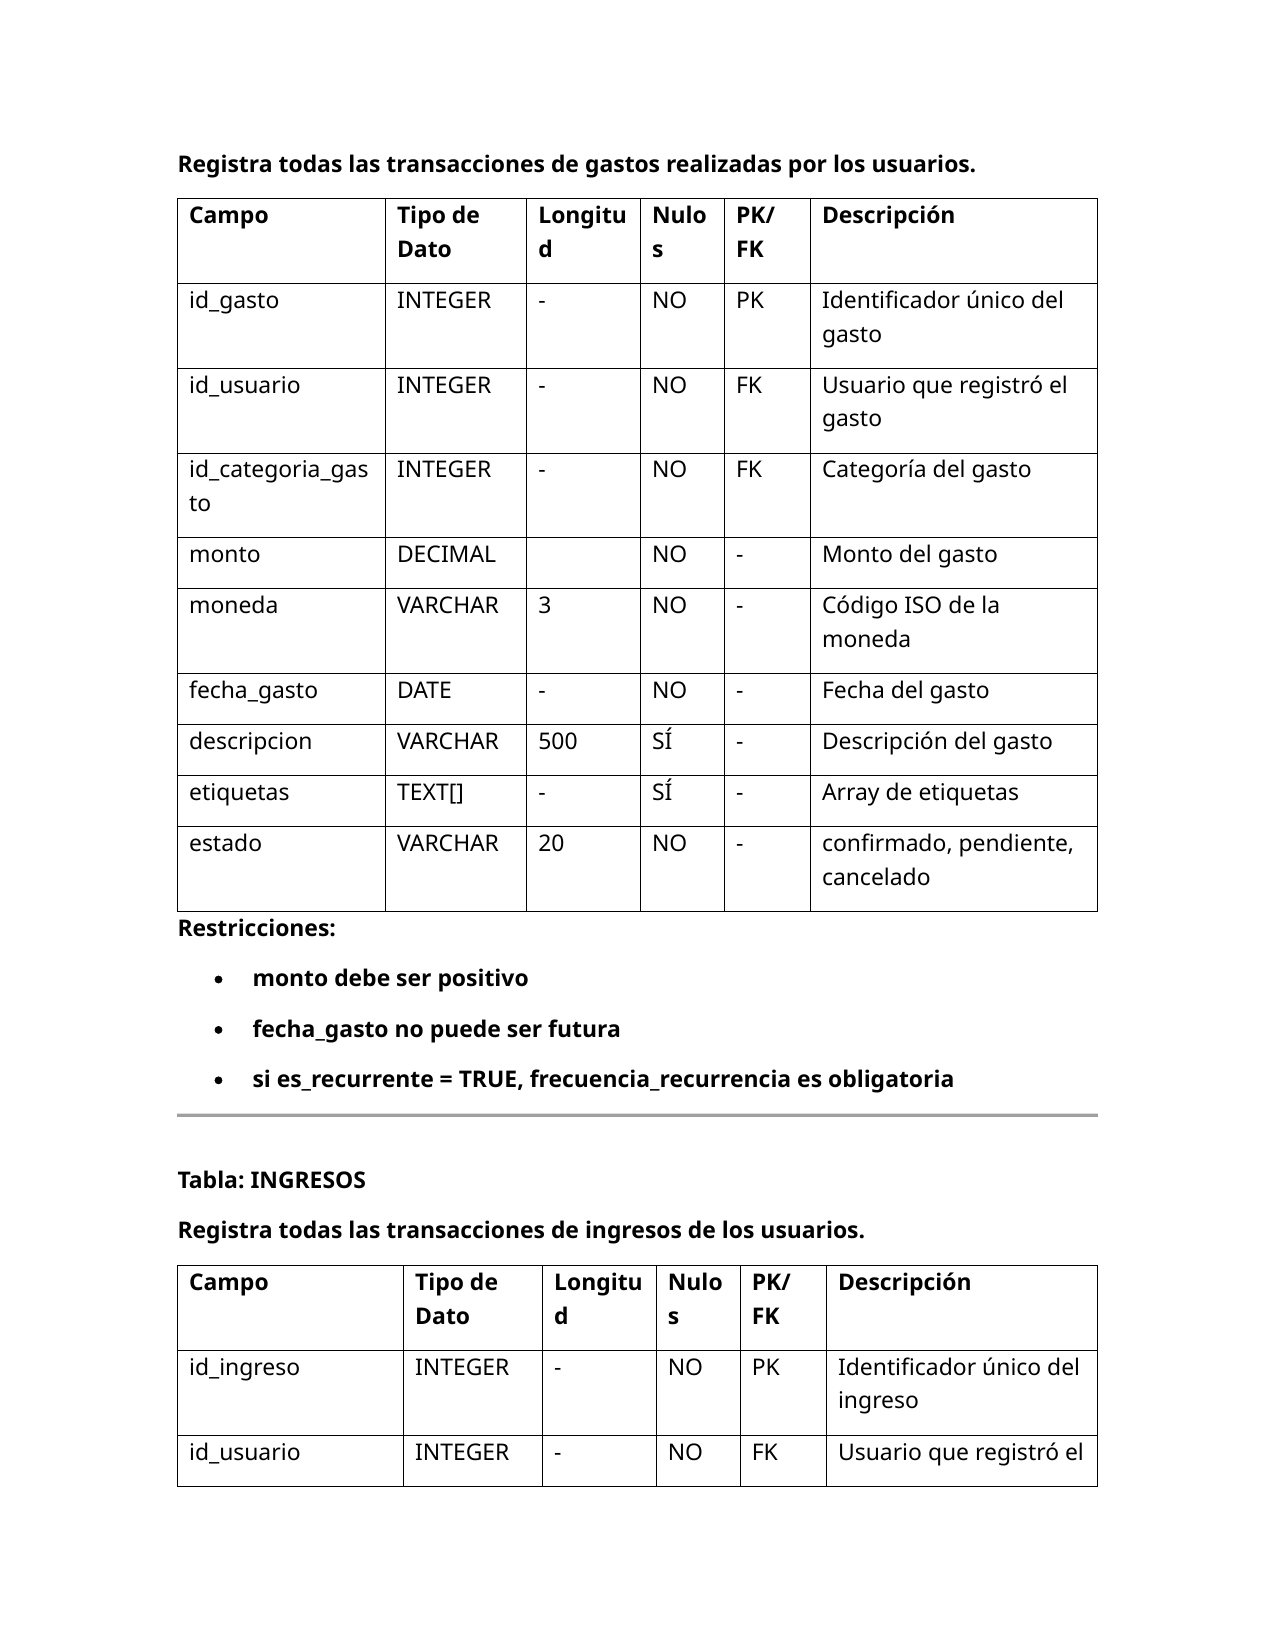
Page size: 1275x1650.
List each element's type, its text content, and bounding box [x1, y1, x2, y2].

table_header Descripción [811, 199, 1097, 283]
table_cell NO [641, 369, 724, 452]
text Registra todas las transacciones de gastos realizadas por los usuarios. [177, 148, 1098, 179]
table_cell estado [178, 827, 385, 911]
table_header Nulos [657, 1266, 740, 1350]
table_cell - [725, 674, 810, 724]
table_cell INTEGER [386, 284, 526, 368]
table_cell monto [178, 538, 385, 588]
table_cell descripcion [178, 725, 385, 775]
table_cell confirmado, pendiente, cancelado [811, 827, 1097, 911]
text Tabla: INGRESOS [177, 1164, 1098, 1195]
text Registra todas las transacciones de ingresos de los usuarios. [177, 1214, 1098, 1246]
table_cell - [725, 589, 810, 673]
table_cell Identificador único del gasto [811, 284, 1097, 368]
table_header Nulos [641, 199, 724, 283]
table_cell NO [641, 284, 724, 368]
table_header PK/FK [741, 1266, 826, 1350]
table_cell NO [657, 1436, 740, 1486]
table_cell Array de etiquetas [811, 776, 1097, 826]
table_cell Categoría del gasto [811, 454, 1097, 537]
table_cell FK [725, 454, 810, 537]
table_header PK/FK [725, 199, 810, 283]
table_cell INTEGER [404, 1351, 542, 1434]
table_cell fecha_gasto [178, 674, 385, 724]
table_cell Descripción del gasto [811, 725, 1097, 775]
table_header Campo [178, 1266, 403, 1350]
list monto debe ser positivo [215, 962, 1098, 994]
table_cell VARCHAR [386, 589, 526, 673]
table_cell NO [641, 589, 724, 673]
text Restricciones: [177, 912, 1098, 943]
table_cell NO [641, 538, 724, 588]
table_header Tipo de Dato [386, 199, 526, 283]
table_header Tipo de Dato [404, 1266, 542, 1350]
table_cell NO [657, 1351, 740, 1434]
table_cell - [527, 776, 640, 826]
table_cell - [527, 284, 640, 368]
table_cell - [527, 454, 640, 537]
table_cell NO [641, 827, 724, 911]
table_cell - [725, 776, 810, 826]
list fecha_gasto no puede ser futura [215, 1013, 1098, 1044]
table_cell VARCHAR [386, 827, 526, 911]
table_cell Código ISO de la moneda [811, 589, 1097, 673]
table_header Campo [178, 199, 385, 283]
table_cell SÍ [641, 776, 724, 826]
table_cell INTEGER [386, 369, 526, 452]
table_cell - [527, 674, 640, 724]
table_cell - [527, 369, 640, 452]
table_cell Identificador único del ingreso [827, 1351, 1097, 1434]
table_cell 3 [527, 589, 640, 673]
table_cell - [543, 1351, 656, 1434]
table_cell moneda [178, 589, 385, 673]
table_cell DATE [386, 674, 526, 724]
table_cell id_usuario [178, 1436, 403, 1486]
table_cell - [543, 1436, 656, 1486]
table_cell Fecha del gasto [811, 674, 1097, 724]
table_cell VARCHAR [386, 725, 526, 775]
table_cell TEXT[] [386, 776, 526, 826]
table_cell NO [641, 454, 724, 537]
table_cell DECIMAL [386, 538, 526, 588]
table_cell PK [741, 1351, 826, 1434]
table_cell Monto del gasto [811, 538, 1097, 588]
table_cell id_gasto [178, 284, 385, 368]
table_cell FK [725, 369, 810, 452]
table_cell - [725, 827, 810, 911]
table_cell FK [741, 1436, 826, 1486]
table_cell [527, 538, 640, 588]
table_cell id_usuario [178, 369, 385, 452]
table_cell 500 [527, 725, 640, 775]
table_header Longitud [543, 1266, 656, 1350]
list si es_recurrente = TRUE, frecuencia_recurrencia es obligatoria [215, 1063, 1098, 1094]
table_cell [827, 1436, 1097, 1486]
table_header Longitud [527, 199, 640, 283]
table_cell SÍ [641, 725, 724, 775]
table_cell - [725, 725, 810, 775]
table_cell 20 [527, 827, 640, 911]
table_cell id_ingreso [178, 1351, 403, 1434]
table_header Descripción [827, 1266, 1097, 1350]
table_cell Usuario que registró el gasto [811, 369, 1097, 452]
table_cell INTEGER [386, 454, 526, 537]
table_cell etiquetas [178, 776, 385, 826]
table_cell - [725, 538, 810, 588]
table_cell id_categoria_gasto [178, 454, 385, 537]
table_cell PK [725, 284, 810, 368]
table_cell INTEGER [404, 1436, 542, 1486]
table_cell NO [641, 674, 724, 724]
